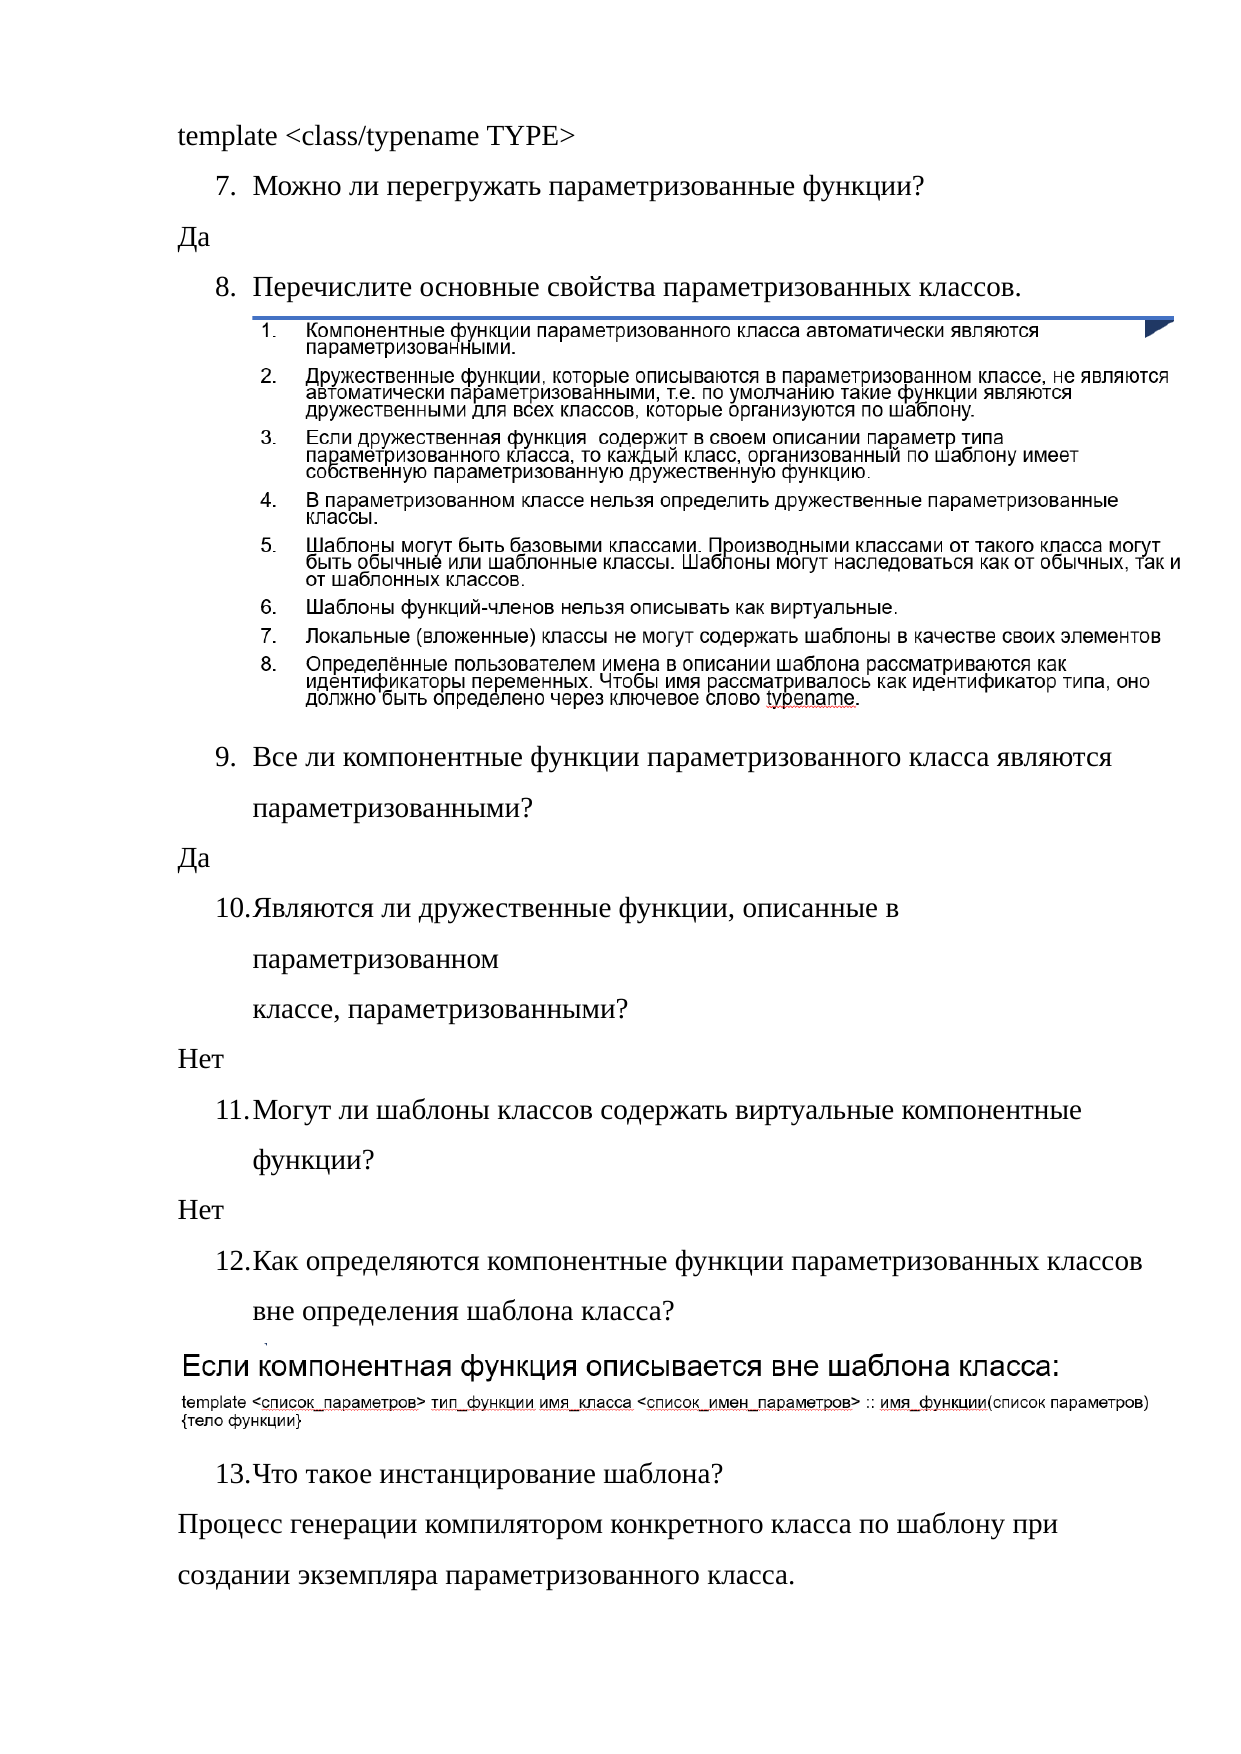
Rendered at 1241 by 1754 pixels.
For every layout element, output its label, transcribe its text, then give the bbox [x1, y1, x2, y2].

list Что такое инстанцирование шаблона? [215, 1456, 1152, 1490]
list Как определяются компонентные функции параметризованных классов вне определения шаблона класса? [215, 1243, 1152, 1327]
list Можно ли перегружать параметризованные функции? [215, 168, 1152, 202]
list Могут ли шаблоны классов содержать виртуальные компонентные функции? [215, 1092, 1152, 1176]
text Нет [177, 1192, 1152, 1226]
text Процесс генерации компилятором конкретного класса по шаблону при создании экземпляра параметризованного класса. [177, 1507, 1152, 1590]
text Нет [177, 1041, 1152, 1075]
list Все ли компонентные функции параметризованного класса являются параметризованными? [215, 739, 1152, 823]
text Да [177, 219, 1152, 252]
picture [177, 1343, 1152, 1443]
list Являются ли дружественные функции, описанные в параметризованном классе, параметризованными? [215, 891, 1152, 1025]
text Да [177, 840, 1152, 874]
text template <class/typename TYPE> [177, 118, 1152, 152]
picture [252, 316, 1227, 726]
